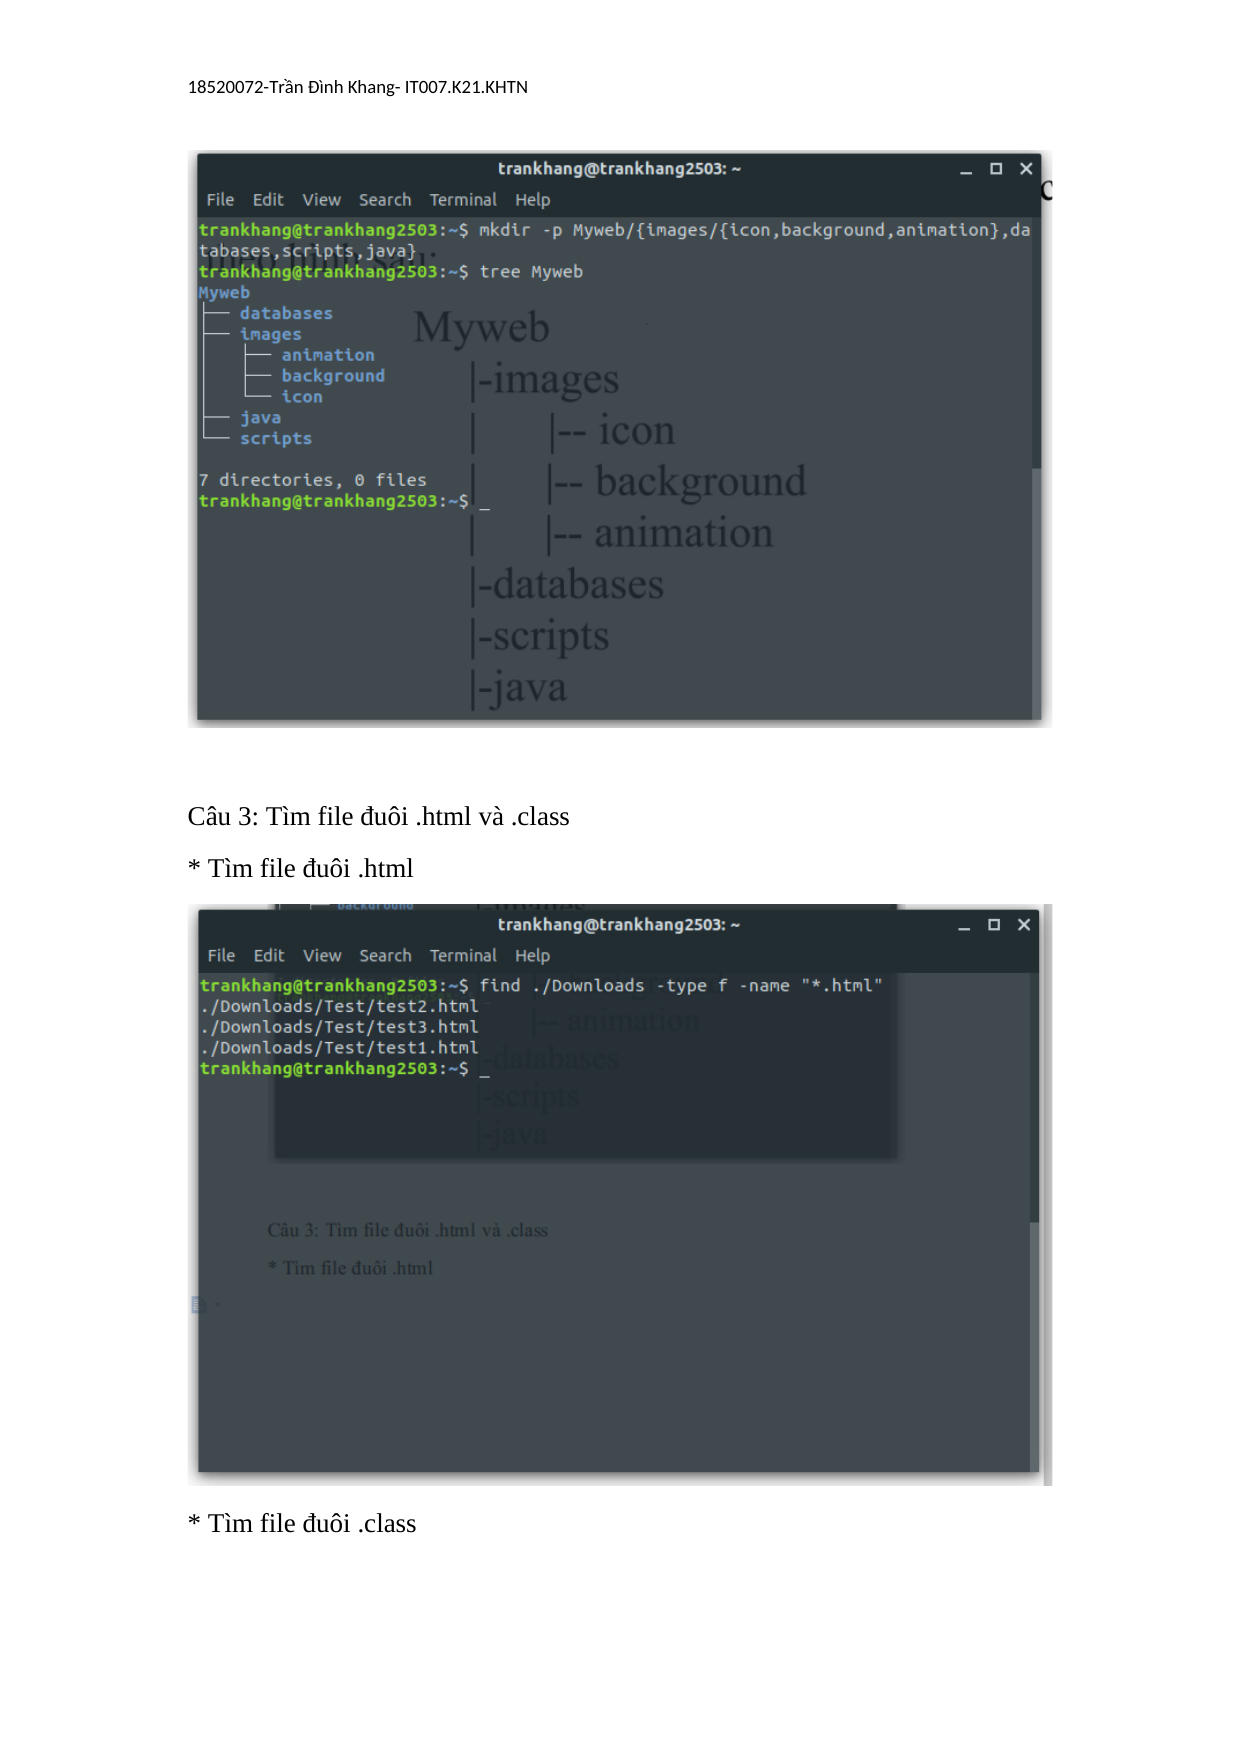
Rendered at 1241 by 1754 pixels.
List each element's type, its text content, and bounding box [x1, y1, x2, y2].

picture [187, 904, 1053, 1486]
text * Tìm file đuôi .html [187, 852, 1053, 883]
text * Tìm file đuôi .class [187, 1507, 1053, 1538]
picture [187, 150, 1053, 728]
text Câu 3: Tìm file đuôi .html và .class [187, 800, 1053, 831]
